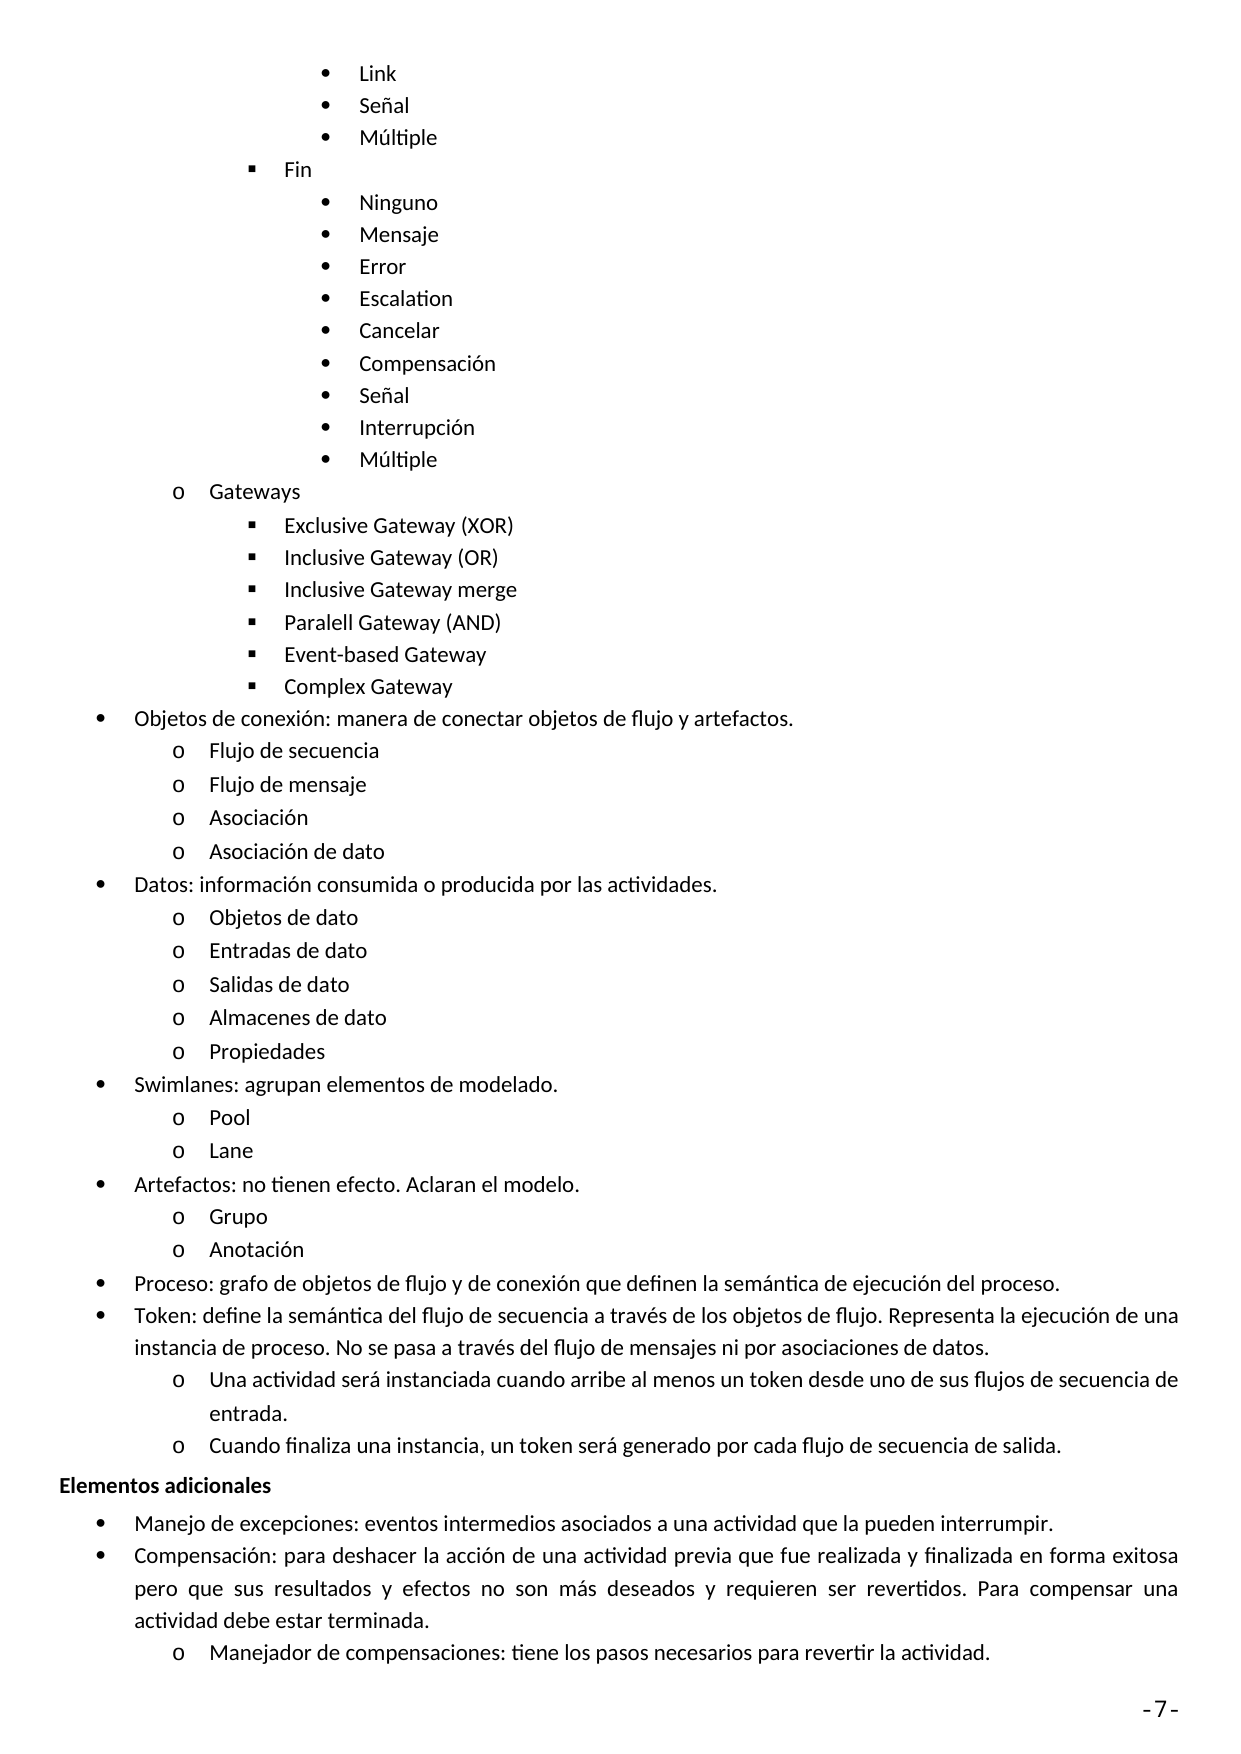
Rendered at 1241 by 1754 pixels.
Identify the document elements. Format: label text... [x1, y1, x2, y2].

list Complex Gateway [247, 672, 1181, 700]
list Una actividad será instanciada cuando arribe al menos un token desde uno de sus flujos de secuencia de entrada. [172, 1366, 1181, 1427]
list Exclusive Gateway (XOR) [247, 511, 1181, 539]
list Asociación de dato [172, 837, 1181, 866]
list Inclusive Gateway (OR) [247, 543, 1181, 571]
list Propiedades [172, 1037, 1181, 1066]
list Múltiple [322, 445, 1181, 473]
list Fin [247, 156, 1181, 184]
list Anotación [172, 1235, 1181, 1264]
list Señal [322, 381, 1181, 409]
list Asociación [172, 803, 1181, 833]
list Error [322, 252, 1181, 280]
list Salidas de dato [172, 970, 1181, 999]
list Pool [172, 1103, 1181, 1132]
list Proceso: grafo de objetos de flujo y de conexión que definen la semántica de ejecución del proceso. [97, 1269, 1181, 1297]
list Lane [172, 1136, 1181, 1165]
list Paralell Gateway (AND) [247, 608, 1181, 636]
list Flujo de mensaje [172, 770, 1181, 799]
list Compensación: para deshacer la acción de una actividad previa que fue realizada y finalizada en forma exitosa pero que sus resultados y efectos no son más deseados y requieren ser revertidos. Para compensar una actividad debe estar terminada. [97, 1541, 1181, 1634]
list Link [322, 59, 1181, 87]
list Inclusive Gateway merge [247, 575, 1181, 603]
list Manejador de compensaciones: tiene los pasos necesarios para revertir la actividad. [172, 1638, 1181, 1667]
list Artefactos: no tienen efecto. Aclaran el modelo. [97, 1170, 1181, 1198]
list Swimlanes: agrupan elementos de modelado. [97, 1070, 1181, 1098]
list Objetos de dato [172, 903, 1181, 932]
list Manejo de excepciones: eventos intermedios asociados a una actividad que la pueden interrumpir. [97, 1509, 1181, 1537]
list Interrupción [322, 413, 1181, 441]
list Múltiple [322, 123, 1181, 151]
list Grupo [172, 1202, 1181, 1231]
list Cuando finaliza una instancia, un token será generado por cada flujo de secuencia de salida. [172, 1431, 1181, 1460]
list Escalation [322, 284, 1181, 312]
list Ninguno [322, 188, 1181, 216]
list Cancelar [322, 317, 1181, 344]
list Gateways [172, 477, 1181, 507]
list Datos: información consumida o producida por las actividades. [97, 871, 1181, 898]
list Flujo de secuencia [172, 736, 1181, 766]
list Token: define la semántica del flujo de secuencia a través de los objetos de flujo. Representa la ejecución de una instancia de proceso. No se pasa a través del flujo de mensajes ni por asociaciones de datos. [97, 1301, 1181, 1361]
list Mensaje [322, 220, 1181, 248]
list Objetos de conexión: manera de conectar objetos de flujo y artefactos. [97, 704, 1181, 732]
list Almacenes de dato [172, 1003, 1181, 1032]
list Compensación [322, 349, 1181, 377]
list Event-based Gateway [247, 640, 1181, 668]
list Señal [322, 91, 1181, 119]
text Elementos adicionales [59, 1471, 1181, 1499]
list Entradas de dato [172, 936, 1181, 965]
